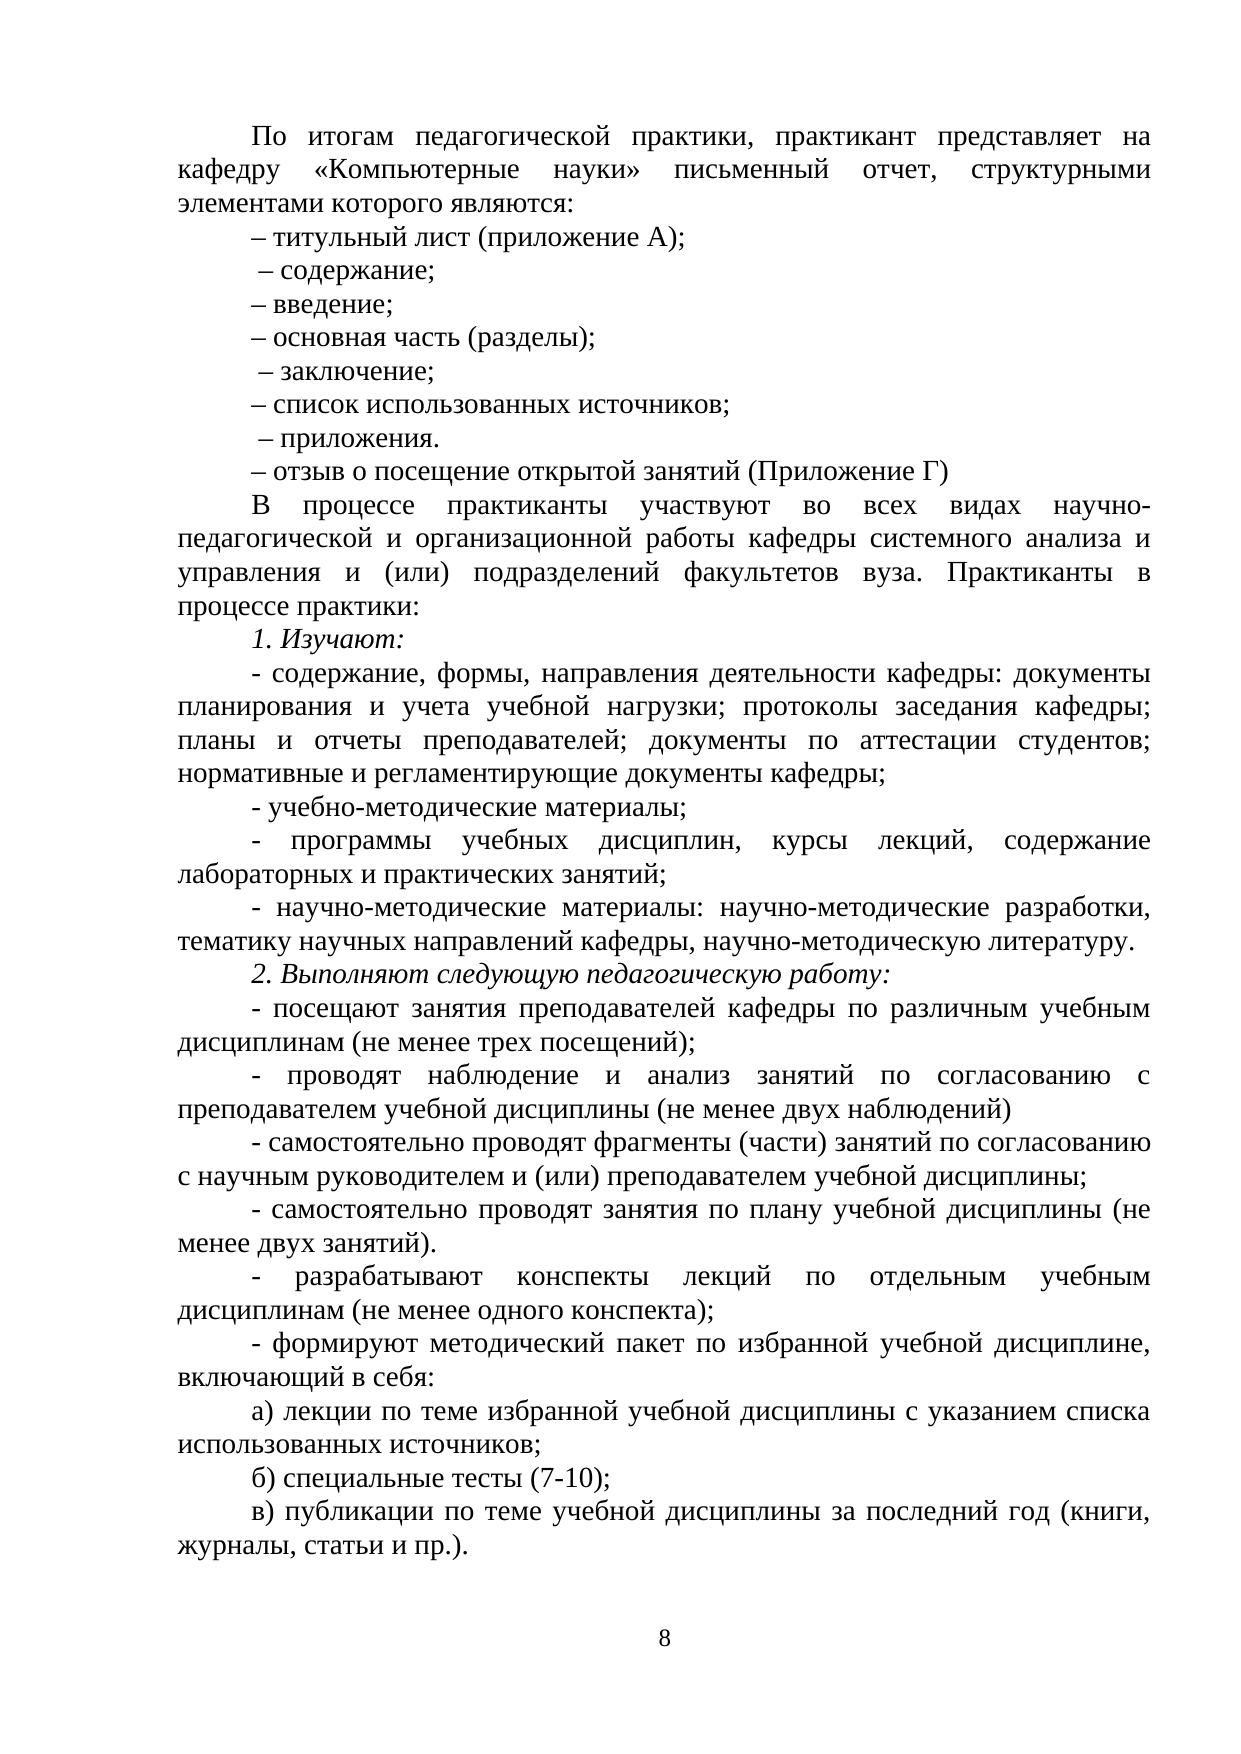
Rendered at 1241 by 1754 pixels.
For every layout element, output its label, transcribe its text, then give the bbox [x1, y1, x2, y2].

text – титульный лист (приложение А); [177, 219, 1152, 252]
text - содержание, формы, направления деятельности кафедры: документы планирования и учета учебной нагрузки; протоколы заседания кафедры; планы и отчеты преподавателей; документы по аттестации студентов; нормативные и регламентирующие документы кафедры; [177, 655, 1152, 789]
text – заключение; [177, 353, 1152, 386]
text – отзыв о посещение открытой занятий (Приложение Г) [177, 453, 1152, 487]
text - учебно-методические материалы; [177, 789, 1152, 822]
text 2. Выполняют следующую педагогическую работу: [177, 957, 1152, 990]
text В процессе практиканты участвуют во всех видах научно-педагогической и организационной работы кафедры системного анализа и управления и (или) подразделений факультетов вуза. Практиканты в процессе практики: [177, 487, 1152, 621]
text - разрабатывают конспекты лекций по отдельным учебным дисциплинам (не менее одного конспекта); [177, 1258, 1152, 1326]
text - программы учебных дисциплин, курсы лекций, содержание лабораторных и практических занятий; [177, 822, 1152, 889]
text - проводят наблюдение и анализ занятий по согласованию с преподавателем учебной дисциплины (не менее двух наблюдений) [177, 1057, 1152, 1124]
text б) специальные тесты (7-10); [177, 1460, 1152, 1493]
text - посещают занятия преподавателей кафедры по различным учебным дисциплинам (не менее трех посещений); [177, 990, 1152, 1057]
text По итогам педагогической практики, практикант представляет на кафедру «Компьютерные науки» письменный отчет, структурными элементами которого являются: [177, 118, 1152, 219]
text - формируют методический пакет по избранной учебной дисциплине, включающий в себя: [177, 1326, 1152, 1393]
text – приложения. [177, 420, 1152, 453]
text - самостоятельно проводят занятия по плану учебной дисциплины (не менее двух занятий). [177, 1191, 1152, 1258]
text – список использованных источников; [177, 386, 1152, 420]
text - самостоятельно проводят фрагменты (части) занятий по согласованию с научным руководителем и (или) преподавателем учебной дисциплины; [177, 1124, 1152, 1191]
text 1. Изучают: [177, 621, 1152, 655]
text – содержание; [177, 252, 1152, 286]
text – основная часть (разделы); [177, 319, 1152, 353]
text в) публикации по теме учебной дисциплины за последний год (книги, журналы, статьи и пр.). [177, 1493, 1152, 1560]
text а) лекции по теме избранной учебной дисциплины с указанием списка использованных источников; [177, 1393, 1152, 1460]
text - научно-методические материалы: научно-методические разработки, тематику научных направлений кафедры, научно-методическую литературу. [177, 889, 1152, 957]
text – введение; [177, 286, 1152, 319]
